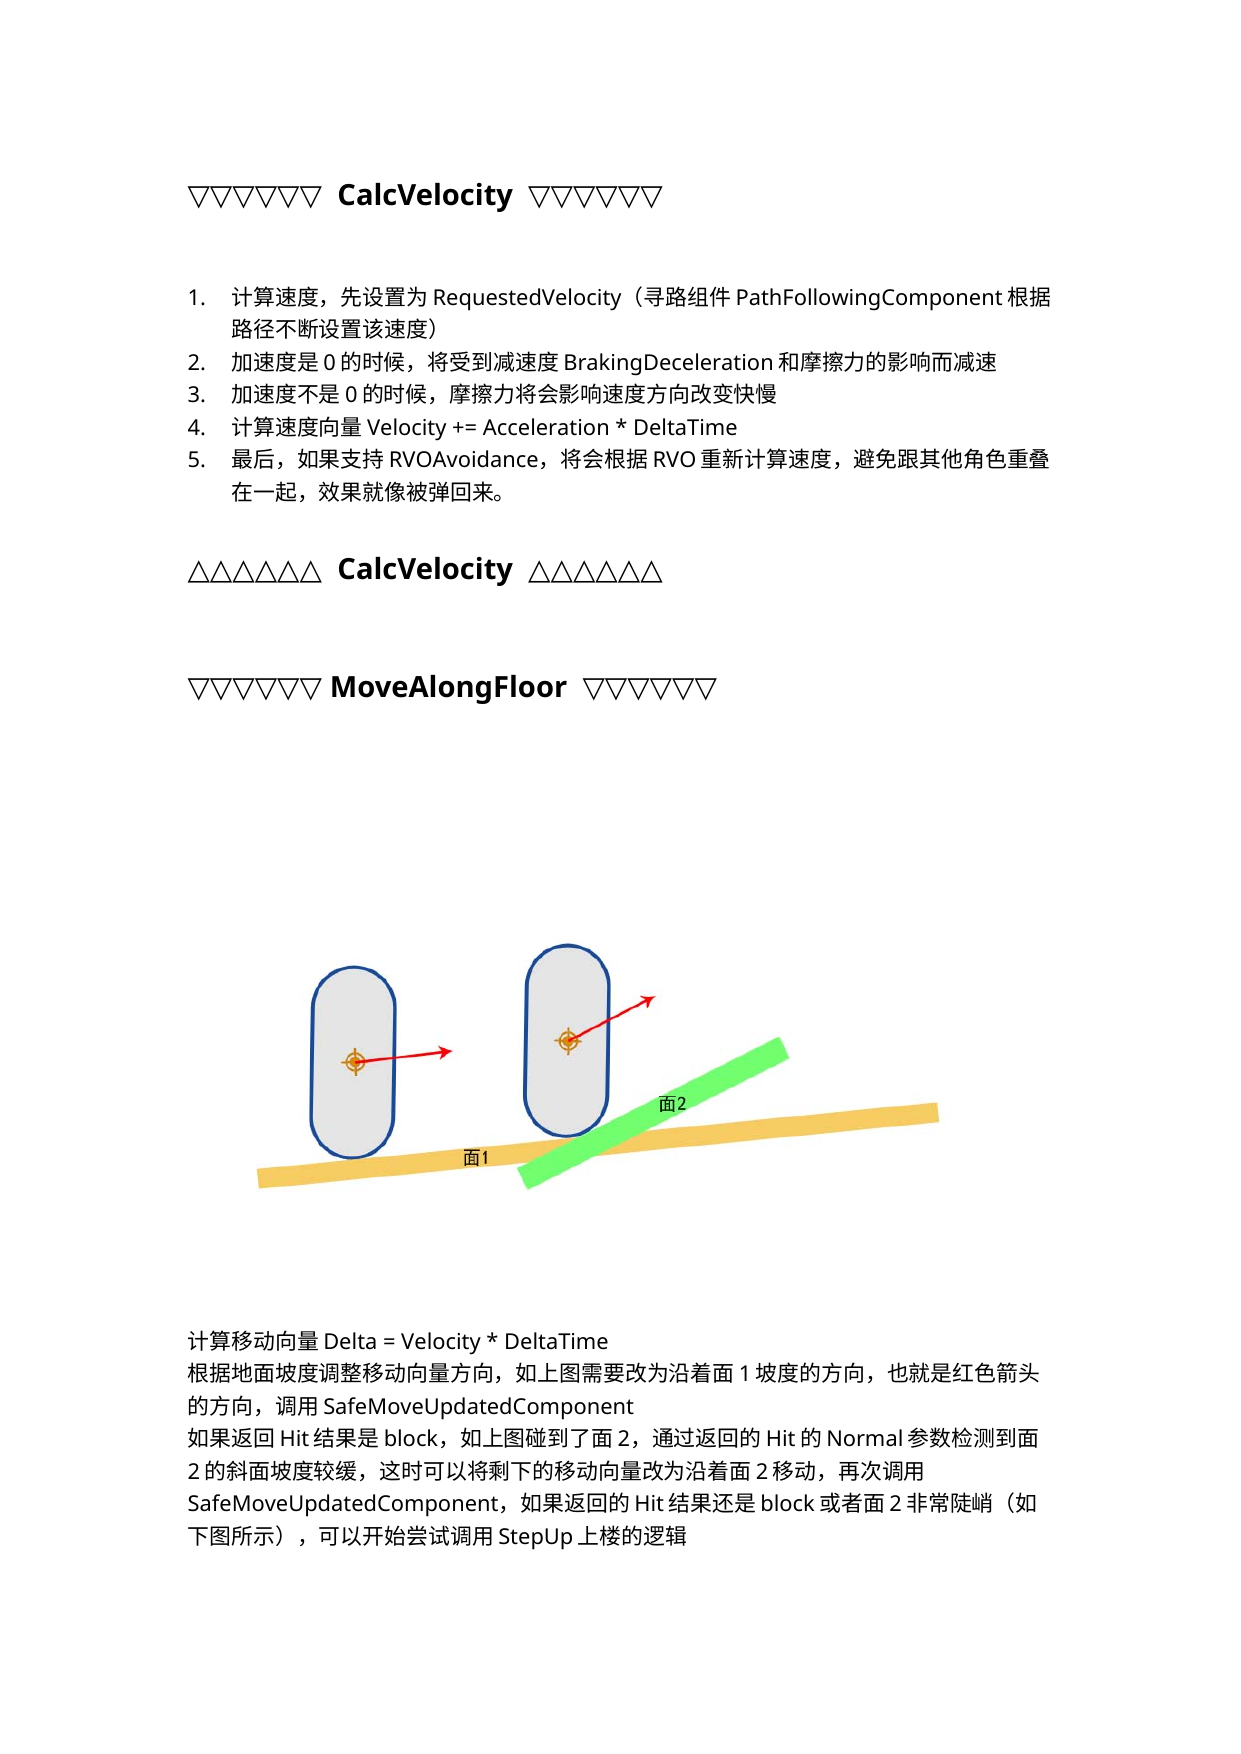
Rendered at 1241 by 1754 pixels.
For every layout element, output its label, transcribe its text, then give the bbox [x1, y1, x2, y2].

subtitle ▽▽▽▽▽▽ MoveAlongFloor ▽▽▽▽▽▽ [187, 653, 1053, 718]
list 加速度是0的时候，将受到减速度BrakingDeceleration和摩擦力的影响而减速 [187, 344, 1053, 377]
list 最后，如果支持RVOAvoidance，将会根据RVO重新计算速度，避免跟其他角色重叠在一起，效果就像被弹回来。 [187, 442, 1053, 507]
picture [212, 770, 1028, 1315]
subtitle ▽▽▽▽▽▽ CalcVelocity ▽▽▽▽▽▽ [187, 162, 1053, 227]
list 计算速度，先设置为RequestedVelocity（寻路组件PathFollowingComponent根据路径不断设置该速度） [187, 279, 1053, 344]
text 根据地面坡度调整移动向量方向，如上图需要改为沿着面1坡度的方向，也就是红色箭头的方向，调用SafeMoveUpdatedComponent [187, 1356, 1053, 1421]
text 计算移动向量Delta = Velocity * DeltaTime [187, 1323, 1053, 1356]
list 加速度不是0的时候，摩擦力将会影响速度方向改变快慢 [187, 377, 1053, 409]
list 计算速度向量Velocity += Acceleration * DeltaTime [187, 409, 1053, 442]
subtitle △△△△△△ CalcVelocity △△△△△△ [187, 536, 1053, 601]
text 如果返回Hit结果是block，如上图碰到了面2，通过返回的Hit的Normal参数检测到面2的斜面坡度较缓，这时可以将剩下的移动向量改为沿着面2移动，再次调用SafeMoveUpdatedComponent，如果返回的Hit结果还是block或者面2非常陡峭（如下图所示），可以开始尝试调用StepUp上楼的逻辑 [187, 1421, 1053, 1551]
